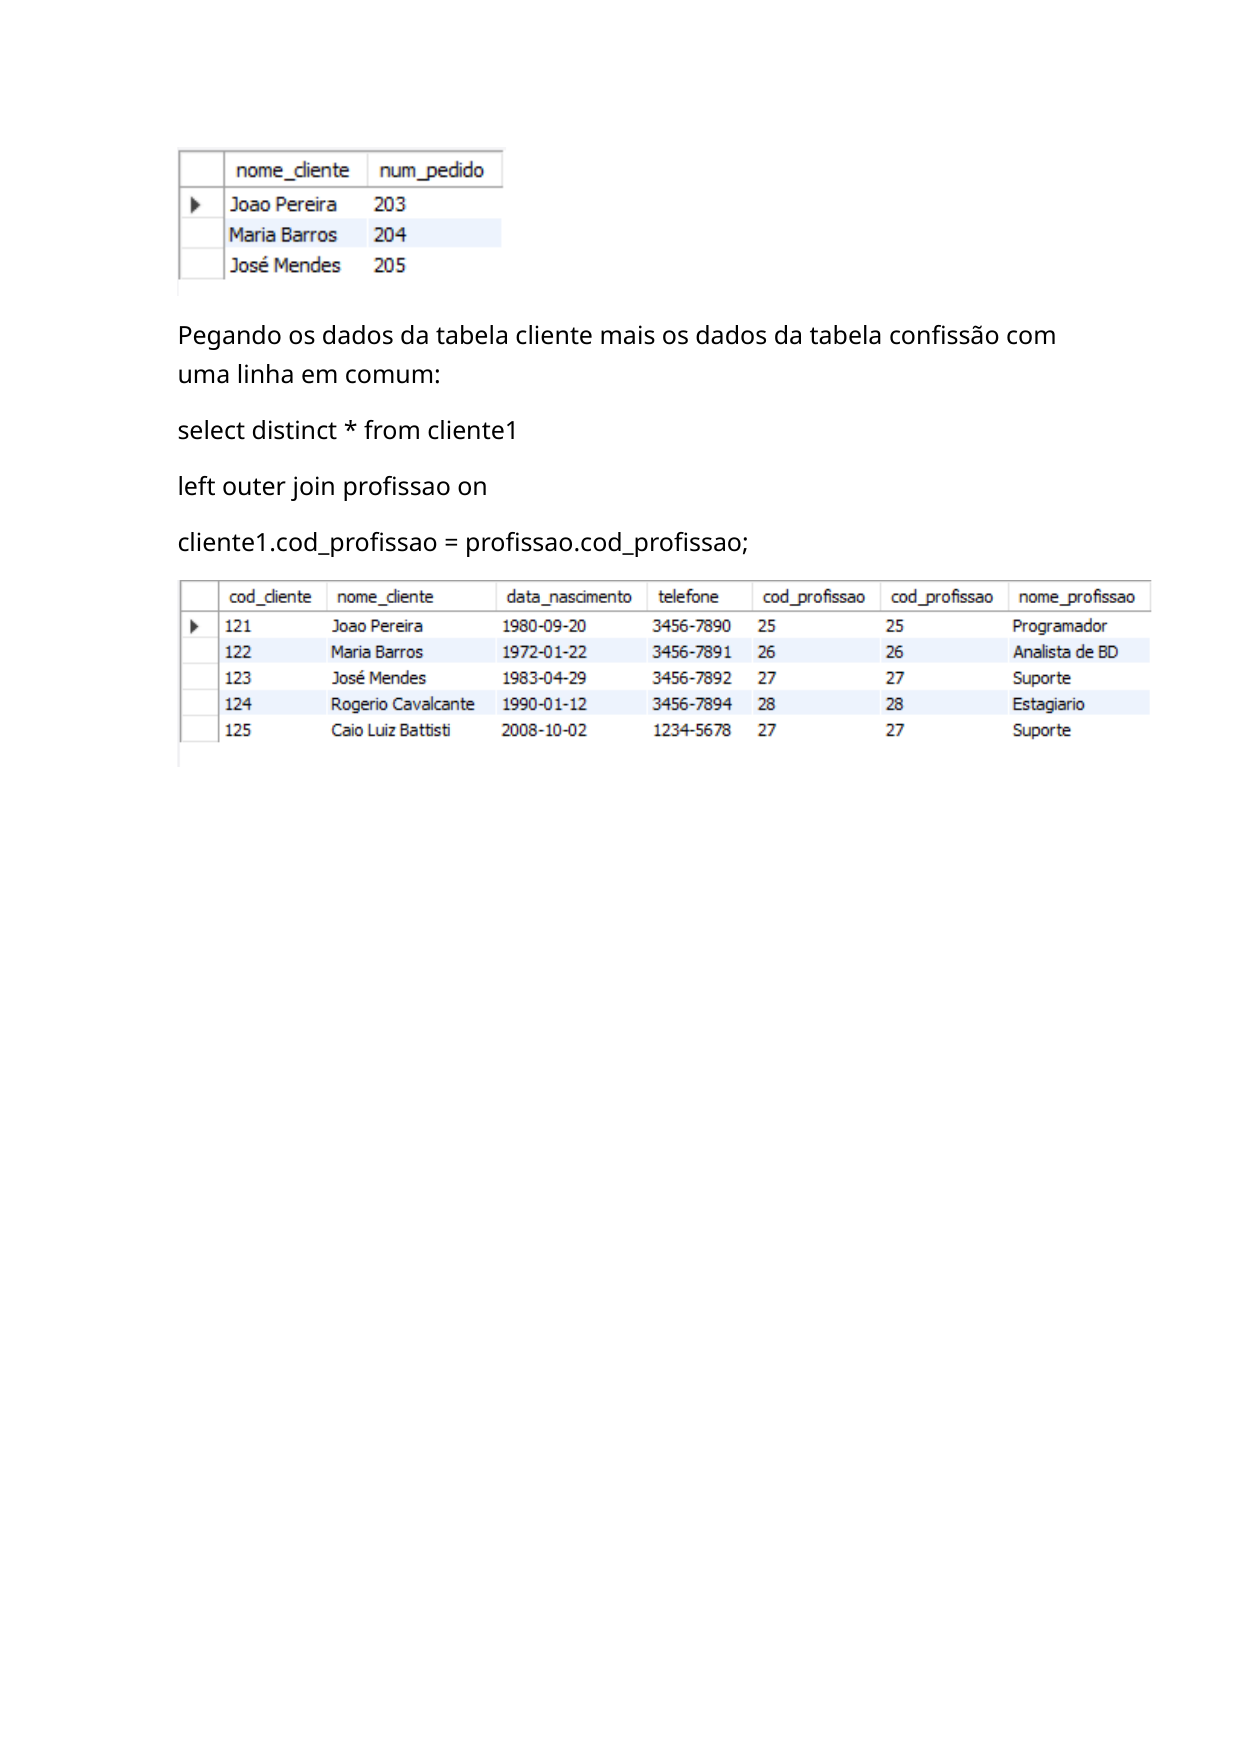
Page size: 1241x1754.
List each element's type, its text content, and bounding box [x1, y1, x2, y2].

text Pegando os dados da tabela cliente mais os dados da tabela confissão com uma linha em comum: [177, 318, 1063, 391]
picture [177, 580, 1153, 767]
text cliente1.cod_profissao = profissao.cod_profissao; [177, 524, 1063, 558]
text select distinct * from cliente1 [177, 413, 1063, 447]
text left outer join profissao on [177, 469, 1063, 503]
picture [177, 147, 507, 296]
